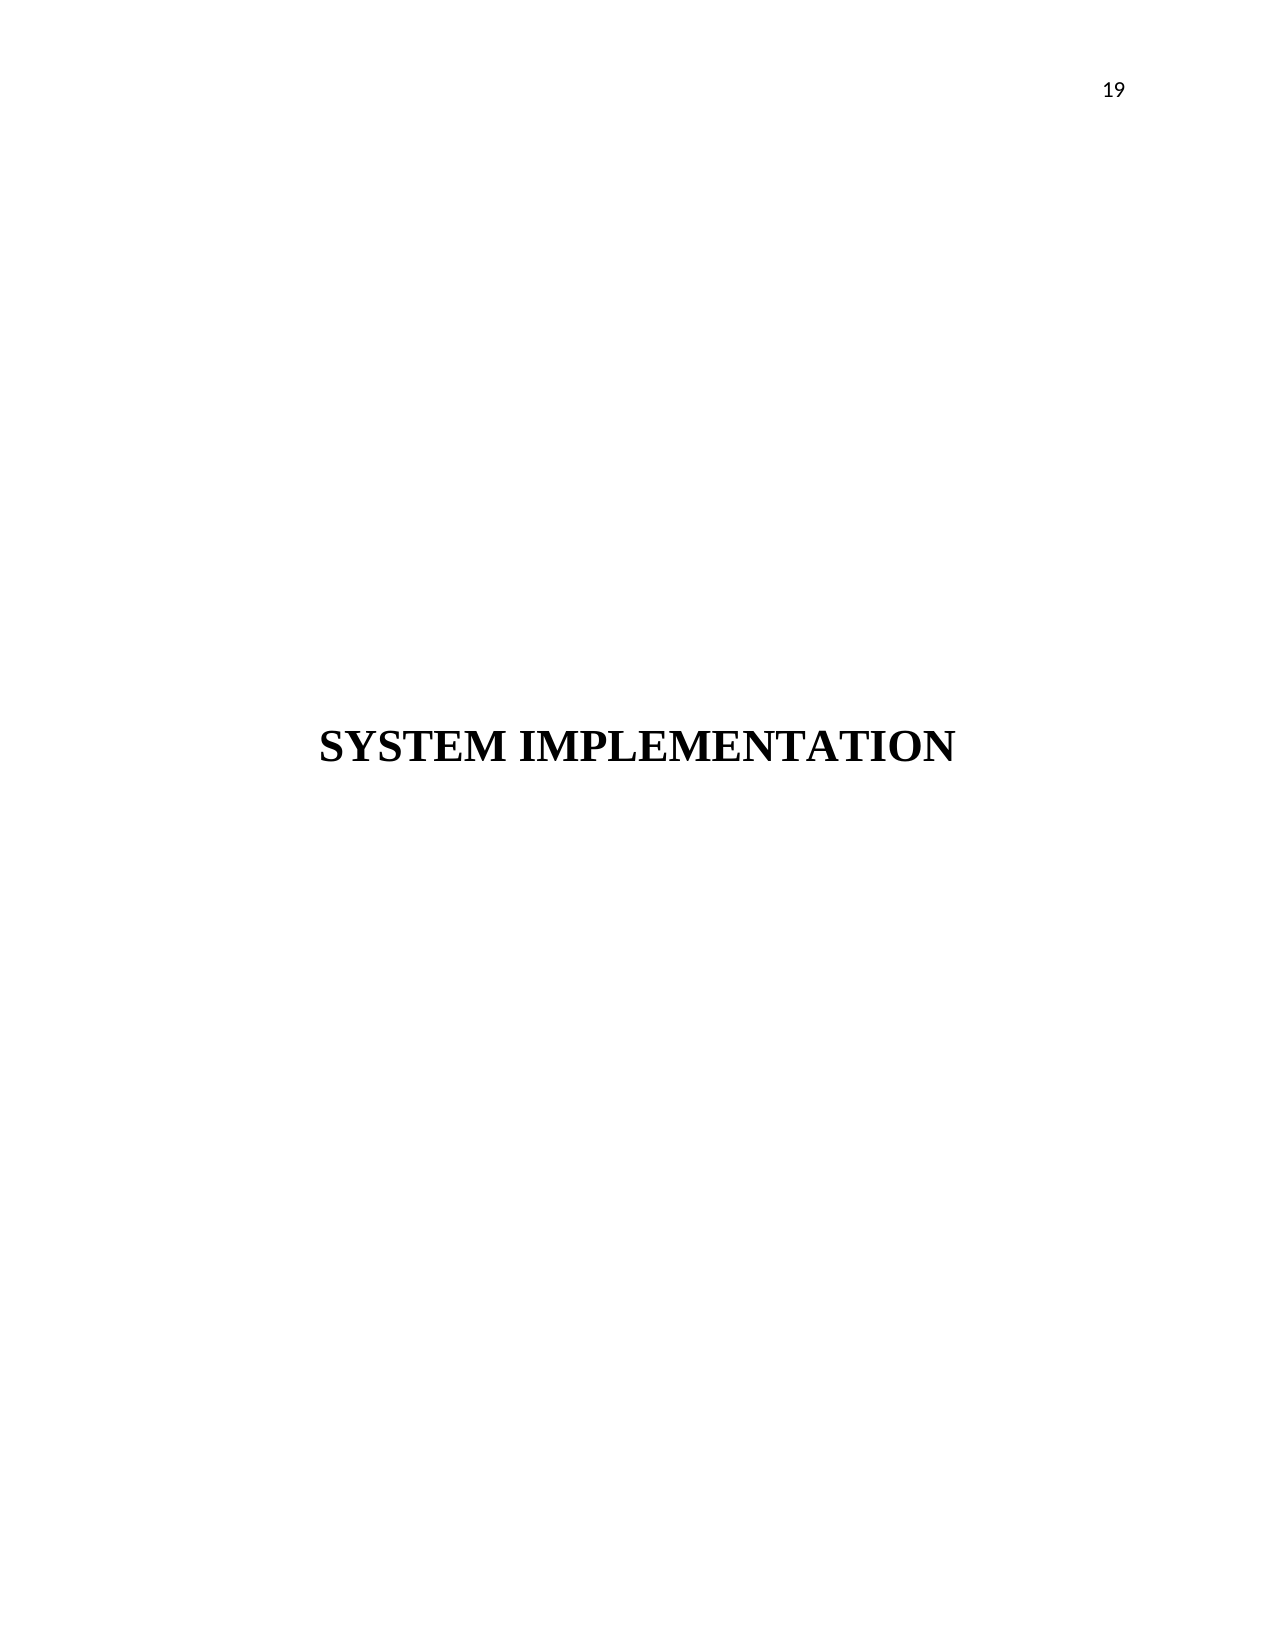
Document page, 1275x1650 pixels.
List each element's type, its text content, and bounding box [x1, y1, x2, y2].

text SYSTEM IMPLEMENTATION [150, 719, 1125, 771]
